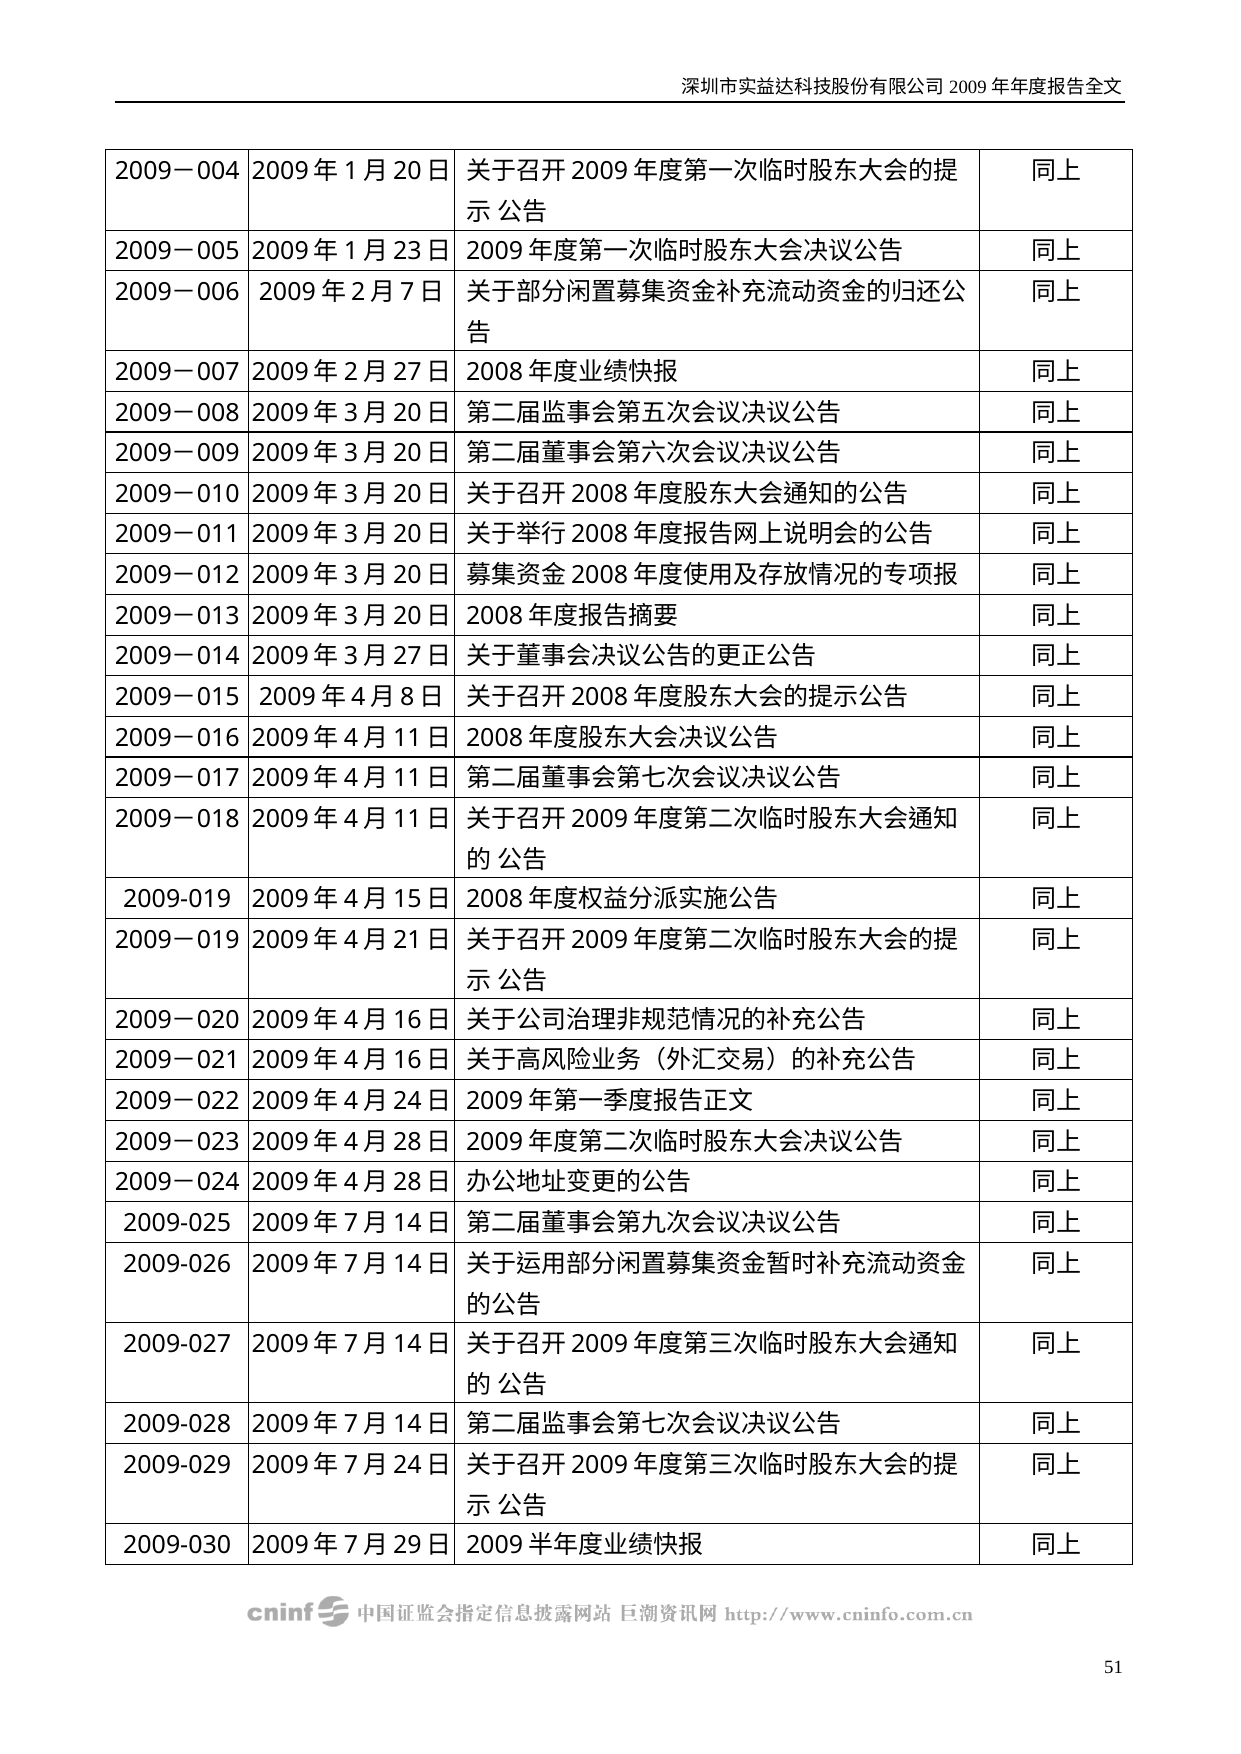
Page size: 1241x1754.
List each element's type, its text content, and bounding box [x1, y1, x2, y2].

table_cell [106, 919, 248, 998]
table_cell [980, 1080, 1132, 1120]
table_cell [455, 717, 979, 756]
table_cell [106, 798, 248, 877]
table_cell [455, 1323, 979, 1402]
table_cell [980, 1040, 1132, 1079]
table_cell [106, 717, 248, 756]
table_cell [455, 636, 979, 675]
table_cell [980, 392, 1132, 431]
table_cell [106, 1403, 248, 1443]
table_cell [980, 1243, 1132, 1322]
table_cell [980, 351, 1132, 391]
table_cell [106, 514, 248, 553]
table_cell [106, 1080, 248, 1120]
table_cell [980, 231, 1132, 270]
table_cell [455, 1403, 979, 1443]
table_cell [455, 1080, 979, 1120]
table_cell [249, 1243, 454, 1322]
text 51 [96, 1656, 1122, 1677]
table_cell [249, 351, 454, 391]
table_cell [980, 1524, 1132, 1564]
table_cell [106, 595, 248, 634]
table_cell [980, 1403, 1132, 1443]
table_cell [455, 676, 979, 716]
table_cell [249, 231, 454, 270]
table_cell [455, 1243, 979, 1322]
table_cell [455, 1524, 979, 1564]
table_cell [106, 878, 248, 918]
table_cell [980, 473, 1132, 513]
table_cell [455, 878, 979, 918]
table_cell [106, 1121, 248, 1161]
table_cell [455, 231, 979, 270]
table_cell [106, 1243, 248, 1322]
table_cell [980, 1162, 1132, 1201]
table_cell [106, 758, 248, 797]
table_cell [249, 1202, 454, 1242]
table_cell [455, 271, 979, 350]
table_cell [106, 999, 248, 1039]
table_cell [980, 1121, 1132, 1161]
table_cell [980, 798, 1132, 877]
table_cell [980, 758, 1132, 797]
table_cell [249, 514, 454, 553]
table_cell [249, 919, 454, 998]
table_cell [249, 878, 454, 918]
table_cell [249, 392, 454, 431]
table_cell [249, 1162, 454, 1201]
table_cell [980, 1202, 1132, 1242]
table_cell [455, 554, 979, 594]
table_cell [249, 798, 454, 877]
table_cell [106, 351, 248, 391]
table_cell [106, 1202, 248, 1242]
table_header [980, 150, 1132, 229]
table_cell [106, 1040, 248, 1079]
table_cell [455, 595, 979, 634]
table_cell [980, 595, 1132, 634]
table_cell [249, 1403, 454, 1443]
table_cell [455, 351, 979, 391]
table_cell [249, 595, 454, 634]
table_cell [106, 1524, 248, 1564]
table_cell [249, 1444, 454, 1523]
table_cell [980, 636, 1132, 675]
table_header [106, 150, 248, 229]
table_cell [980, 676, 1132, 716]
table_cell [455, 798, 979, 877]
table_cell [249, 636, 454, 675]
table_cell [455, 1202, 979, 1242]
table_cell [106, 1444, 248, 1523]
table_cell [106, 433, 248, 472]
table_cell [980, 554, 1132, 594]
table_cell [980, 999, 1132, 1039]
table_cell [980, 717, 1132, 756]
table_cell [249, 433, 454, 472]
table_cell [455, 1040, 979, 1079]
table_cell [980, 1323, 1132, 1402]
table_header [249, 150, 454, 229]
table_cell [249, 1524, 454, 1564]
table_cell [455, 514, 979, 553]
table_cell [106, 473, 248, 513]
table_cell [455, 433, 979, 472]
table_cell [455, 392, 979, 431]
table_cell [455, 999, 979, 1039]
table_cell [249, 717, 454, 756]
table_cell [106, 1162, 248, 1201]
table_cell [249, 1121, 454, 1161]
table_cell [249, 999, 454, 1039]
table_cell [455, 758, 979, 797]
picture [122, 1590, 1123, 1644]
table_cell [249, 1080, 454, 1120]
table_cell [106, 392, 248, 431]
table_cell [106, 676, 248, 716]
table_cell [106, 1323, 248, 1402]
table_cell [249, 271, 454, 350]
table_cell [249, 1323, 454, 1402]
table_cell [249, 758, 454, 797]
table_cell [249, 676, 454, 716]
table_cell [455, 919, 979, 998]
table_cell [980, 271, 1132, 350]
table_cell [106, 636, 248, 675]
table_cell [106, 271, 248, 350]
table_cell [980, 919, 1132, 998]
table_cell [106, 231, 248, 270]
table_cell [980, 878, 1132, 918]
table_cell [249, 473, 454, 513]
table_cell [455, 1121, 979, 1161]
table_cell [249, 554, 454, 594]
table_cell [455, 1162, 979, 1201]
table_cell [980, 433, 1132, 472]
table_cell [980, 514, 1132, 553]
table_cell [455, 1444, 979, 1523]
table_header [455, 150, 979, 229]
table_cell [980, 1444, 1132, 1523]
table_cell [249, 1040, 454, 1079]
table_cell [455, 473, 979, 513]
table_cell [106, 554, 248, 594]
